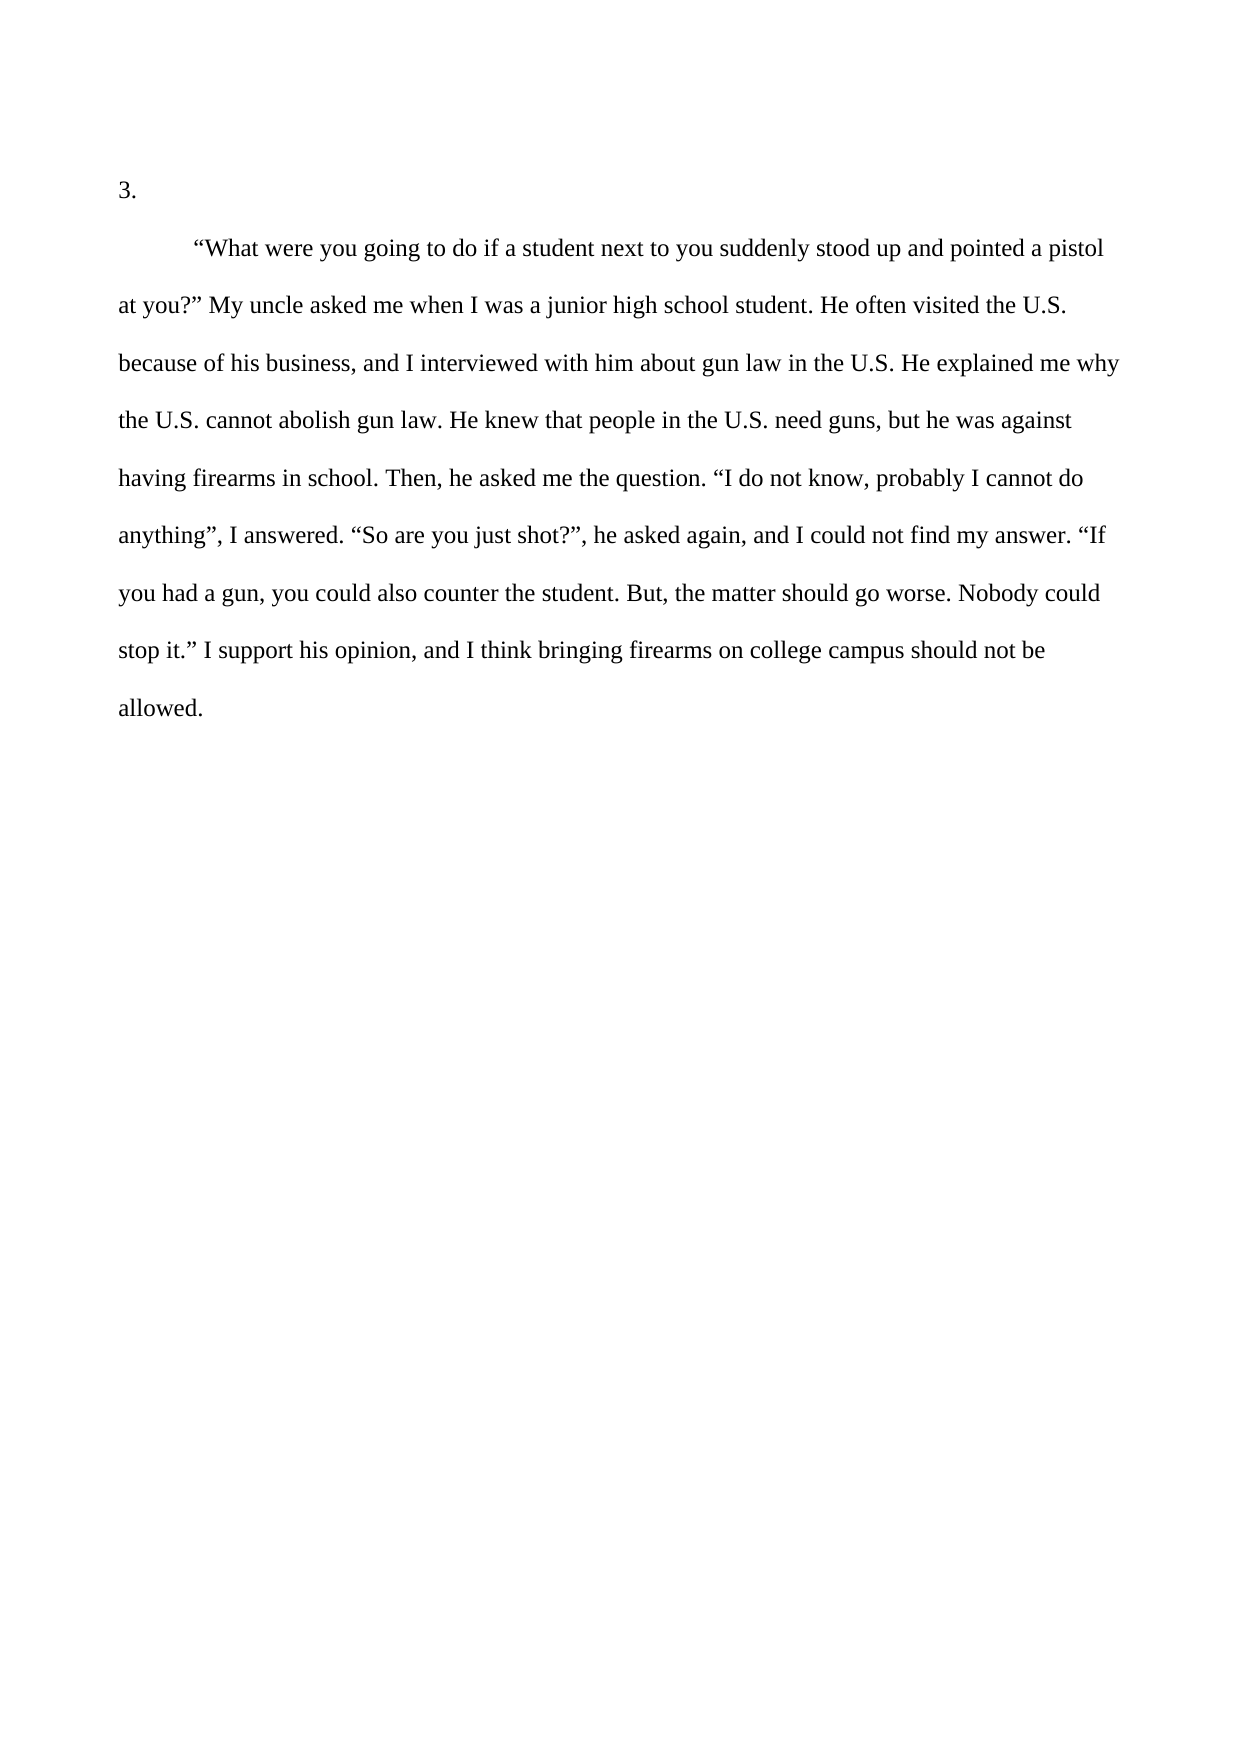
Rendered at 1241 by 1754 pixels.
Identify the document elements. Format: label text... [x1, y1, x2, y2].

text “What were you going to do if a student next to you suddenly stood up and pointed a pistol at you?” My uncle asked me when I was a junior high school student. He often visited the U.S. because of his business, and I interviewed with him about gun law in the U.S. He explained me why the U.S. cannot abolish gun law. He knew that people in the U.S. need guns, but he was against having firearms in school. Then, he asked me the question. “I do not know, probably I cannot do anything”, I answered. “So are you just shot?”, he asked again, and I could not find my answer. “If you had a gun, you could also counter the student. But, the matter should go worse. Nobody could stop it.” I support his opinion, and I think bringing firearms on college campus should not be allowed. [118, 233, 1122, 722]
text 3. [118, 176, 1122, 204]
